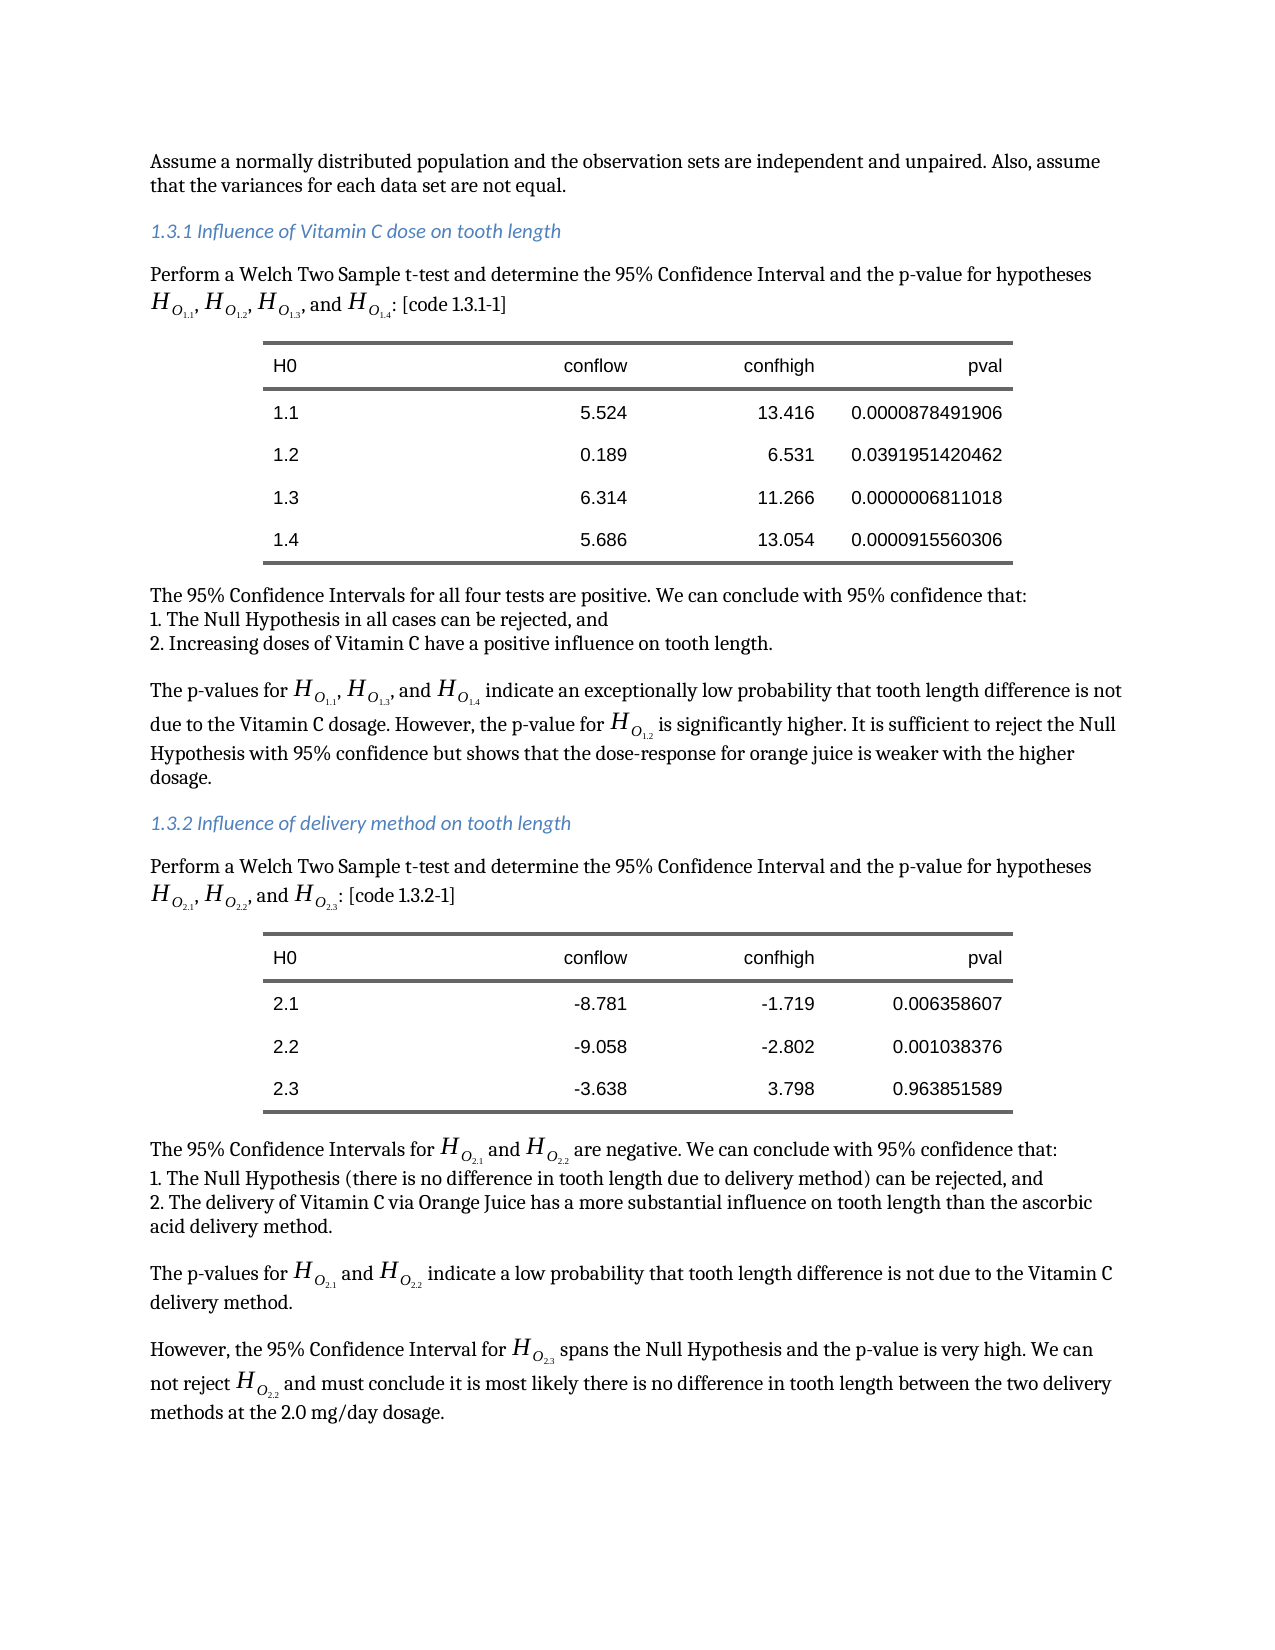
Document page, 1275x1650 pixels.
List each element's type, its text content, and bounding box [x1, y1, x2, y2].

table_cell 5.686 [450, 519, 637, 561]
table_header H0 [263, 936, 450, 978]
subtitle 1.3.2 Influence of delivery method on tooth length [150, 810, 1125, 836]
table_cell 1.2 [263, 434, 450, 476]
table_cell 0.189 [450, 434, 637, 476]
text The 95% Confidence Intervals for and are negative. We can conclude with 95% confidence that: 1. The Null Hypothesis (there is no difference in tooth length due to delivery method) can be rejected, and 2. The delivery of Vitamin C via Orange Juice has a more substantial influence on tooth length than the ascorbic acid delivery method. [150, 1133, 1125, 1238]
table_header confhigh [638, 345, 825, 387]
table_header H0 [263, 345, 450, 387]
table_cell 2.2 [263, 1025, 450, 1067]
table_cell 2.3 [263, 1068, 450, 1110]
table_cell 11.266 [638, 476, 825, 518]
table_header conflow [450, 936, 637, 978]
table_cell 0.0000915560306 [825, 519, 1012, 561]
table_header conflow [450, 345, 637, 387]
table_cell 0.0000006811018 [825, 476, 1012, 518]
table_cell -3.638 [450, 1068, 637, 1110]
subtitle 1.3.1 Influence of Vitamin C dose on tooth length [150, 219, 1125, 244]
table_cell 3.798 [638, 1068, 825, 1110]
text Assume a normally distributed population and the observation sets are independent and unpaired. Also, assume that the variances for each data set are not equal. [150, 150, 1125, 198]
table_cell 1.4 [263, 519, 450, 561]
table_cell 6.314 [450, 476, 637, 518]
table_cell 0.0391951420462 [825, 434, 1012, 476]
table_cell 1.1 [263, 391, 450, 434]
table_cell 0.963851589 [825, 1068, 1012, 1110]
table_cell 2.1 [263, 983, 450, 1025]
table_cell -2.802 [638, 1025, 825, 1067]
text Perform a Welch Two Sample t-test and determine the 95% Confidence Interval and the p-value for hypotheses , , , and : [code 1.3.1-1] [150, 263, 1125, 322]
text The p-values for and indicate a low probability that tooth length difference is not due to the Vitamin C delivery method. [150, 1257, 1125, 1314]
table_header confhigh [638, 936, 825, 978]
table_cell -1.719 [638, 983, 825, 1025]
table_cell 0.0000878491906 [825, 391, 1012, 434]
table_cell 5.524 [450, 391, 637, 434]
table_cell 13.054 [638, 519, 825, 561]
table_cell -8.781 [450, 983, 637, 1025]
text Perform a Welch Two Sample t-test and determine the 95% Confidence Interval and the p-value for hypotheses , , and : [code 1.3.2-1] [150, 854, 1125, 913]
table_cell 6.531 [638, 434, 825, 476]
table_cell -9.058 [450, 1025, 637, 1067]
table_cell 13.416 [638, 391, 825, 434]
text However, the 95% Confidence Interval for spans the Null Hypothesis and the p-value is very high. We can not reject and must conclude it is most likely there is no difference in tooth length between the two delivery methods at the 2.0 mg/day dosage. [150, 1333, 1125, 1424]
table_cell 1.3 [263, 476, 450, 518]
table_cell 0.001038376 [825, 1025, 1012, 1067]
text The 95% Confidence Intervals for all four tests are positive. We can conclude with 95% confidence that: 1. The Null Hypothesis in all cases can be rejected, and 2. Increasing doses of Vitamin C have a positive influence on tooth length. [150, 584, 1125, 656]
text The p-values for , , and indicate an exceptionally low probability that tooth length difference is not due to the Vitamin C dosage. However, the p-value for is significantly higher. It is sufficient to reject the Null Hypothesis with 95% confidence but shows that the dose-response for orange juice is weaker with the higher dosage. [150, 674, 1125, 789]
table_cell 0.006358607 [825, 983, 1012, 1025]
table_header pval [825, 345, 1012, 387]
table_header pval [825, 936, 1012, 978]
